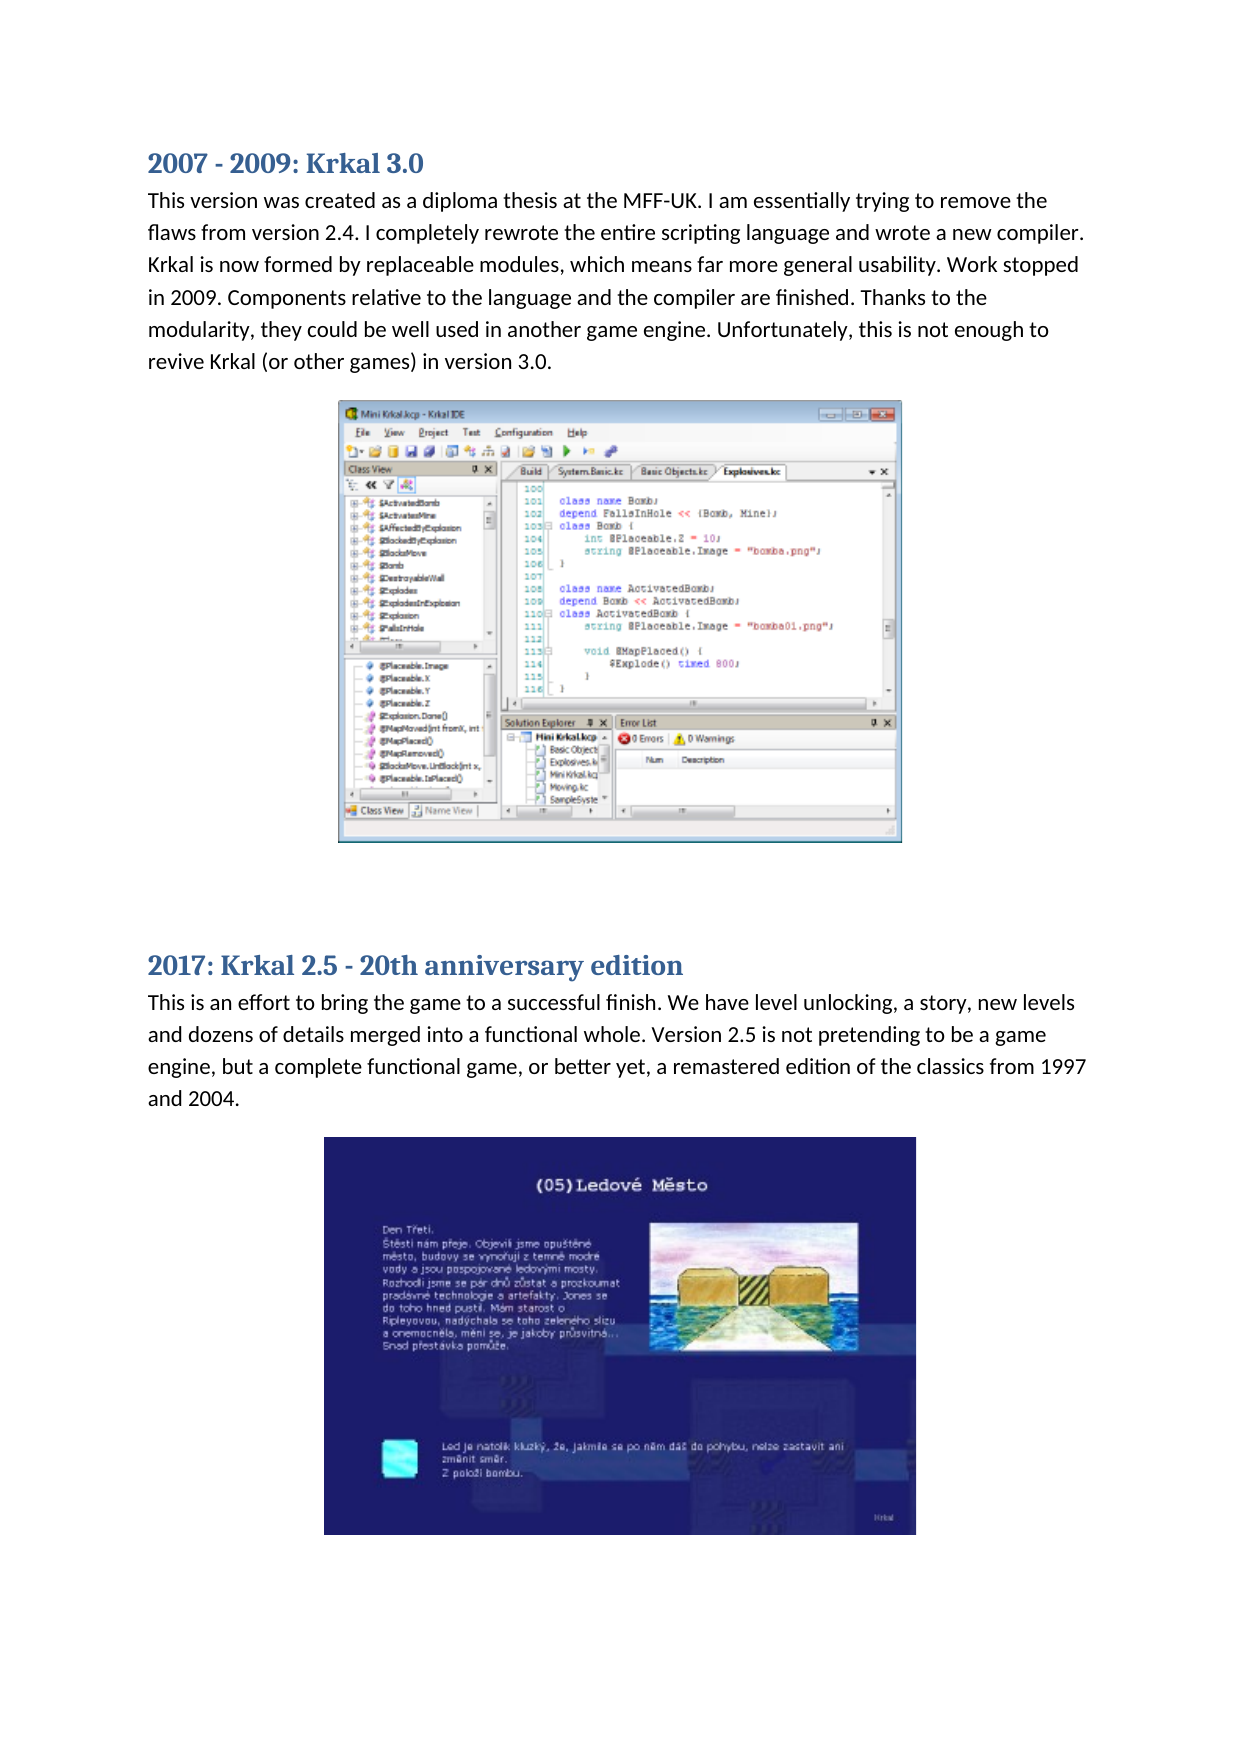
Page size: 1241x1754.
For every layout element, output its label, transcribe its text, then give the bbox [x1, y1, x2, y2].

text This version was created as a diploma thesis at the MFF-UK. I am essentially trying to remove the flaws from version 2.4. I completely rewrote the entire scripting language and wrote a new compiler. Krkal is now formed by replaceable modules, which means far more general usability. Work stopped in 2009. Components relative to the language and the compiler are finished. Thanks to the modularity, they could be well used in another game engine. Unfortunately, this is not enough to revive Krkal (or other games) in version 3.0. [148, 186, 1093, 375]
subtitle 2017: Krkal 2.5 - 20th anniversary edition [148, 949, 1093, 983]
subtitle 2007 - 2009: Krkal 3.0 [148, 148, 1093, 181]
text This is an effort to bring the game to a successful finish. We have level unlocking, a story, new levels and dozens of details merged into a functional whole. Version 2.5 is not pretending to be a game engine, but a complete functional game, or better yet, a remastered edition of the classics from 1997 and 2004. [148, 988, 1093, 1113]
picture [324, 1137, 917, 1535]
picture [338, 400, 903, 843]
